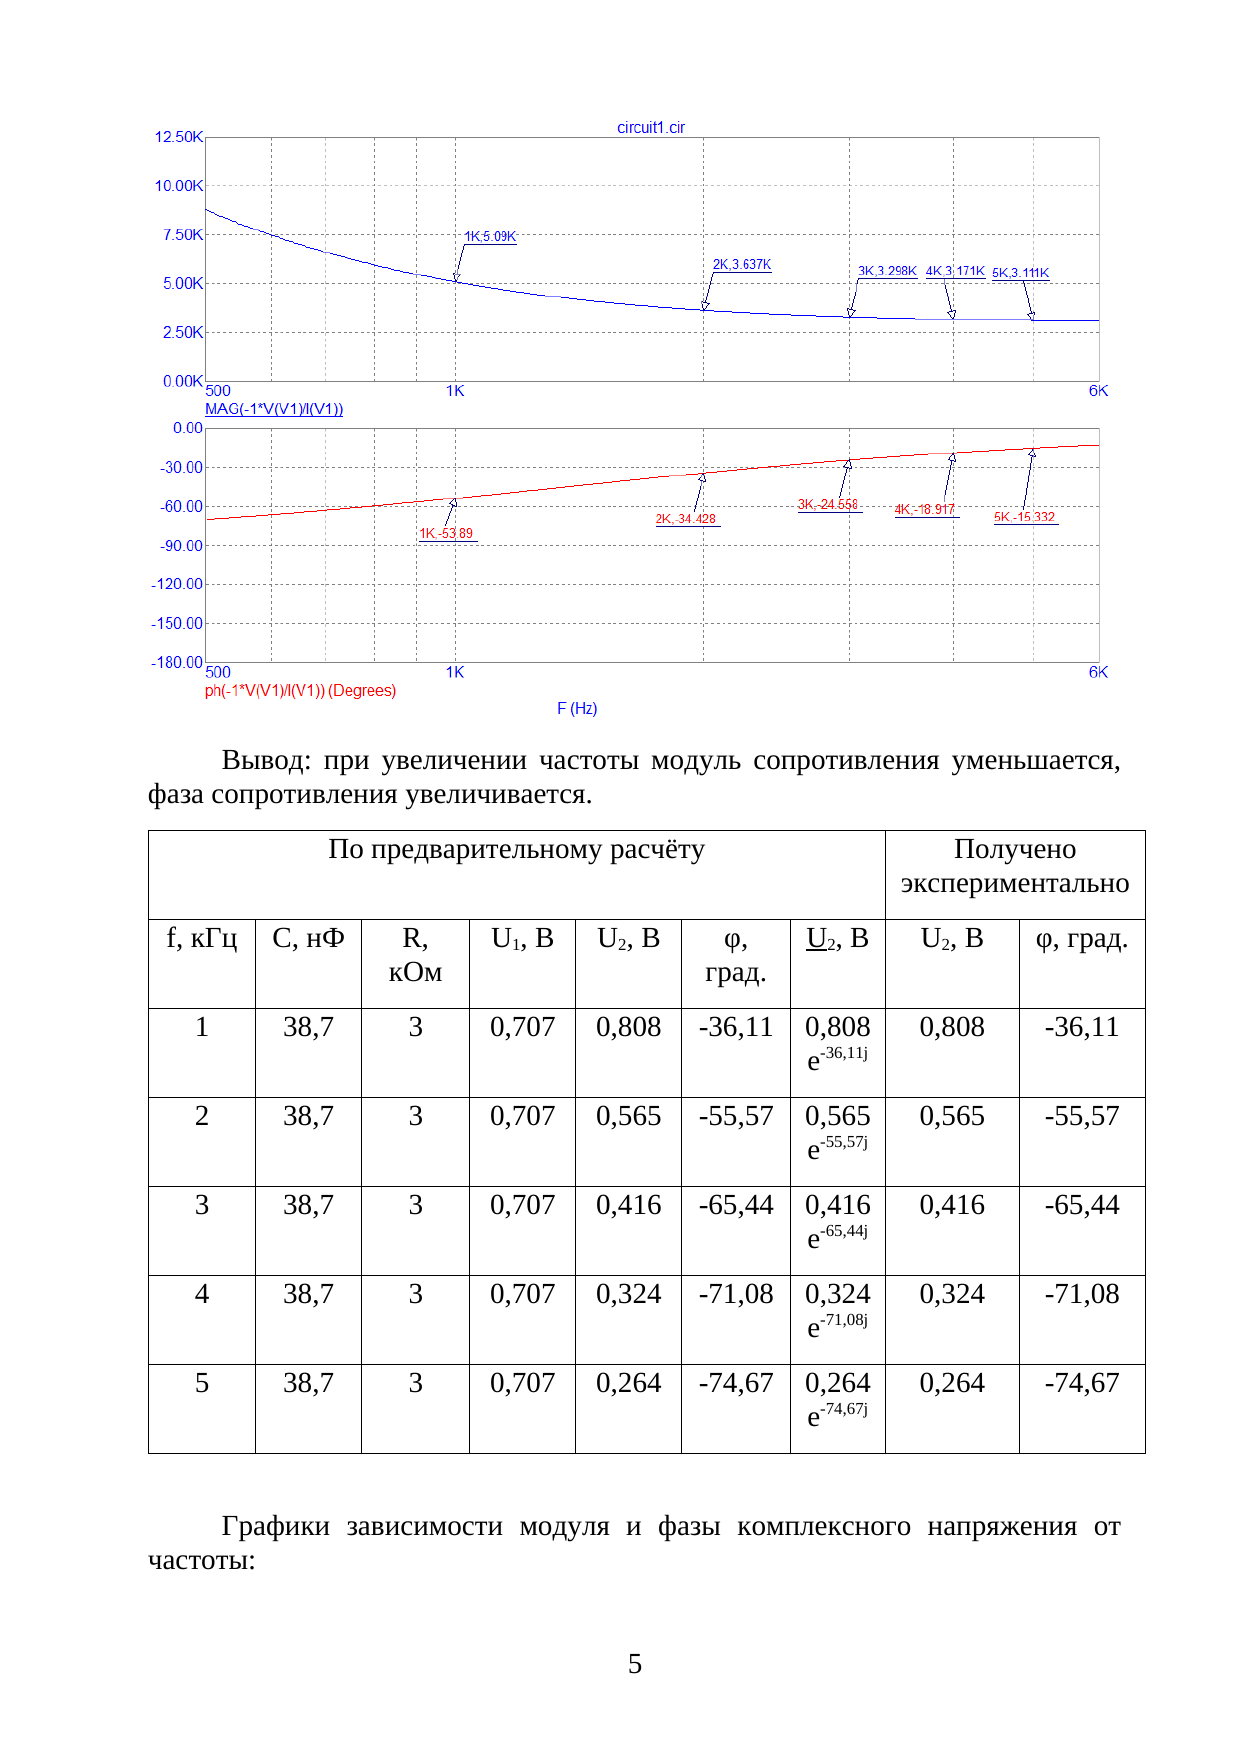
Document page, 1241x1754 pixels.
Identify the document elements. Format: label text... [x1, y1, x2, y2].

table_cell 0,565e-55,57j [791, 1098, 885, 1186]
text Графики зависимости модуля и фазы комплексного напряжения от частоты: [148, 1508, 1122, 1576]
table_cell 0,808e-36,11j [791, 1009, 885, 1097]
table_cell -36,11 [682, 1009, 790, 1097]
table_cell 3 [362, 1098, 469, 1186]
table_cell -36,11 [1020, 1009, 1145, 1097]
table_cell -55,57 [1020, 1098, 1145, 1186]
table_cell 0,324 [576, 1276, 681, 1364]
table_cell 38,7 [256, 1276, 361, 1364]
table_cell 0,416e-65,44j [791, 1187, 885, 1275]
table_cell 2 [149, 1098, 255, 1186]
table_cell -55,57 [682, 1098, 790, 1186]
table_cell 38,7 [256, 1009, 361, 1097]
table_cell 0,565 [576, 1098, 681, 1186]
table_cell 1 [149, 1009, 255, 1097]
table_cell 0,707 [470, 1365, 575, 1453]
table_cell 0,707 [470, 1098, 575, 1186]
table_cell -71,08 [1020, 1276, 1145, 1364]
table_cell 38,7 [256, 1187, 361, 1275]
table_cell 3 [149, 1187, 255, 1275]
table_cell 0,707 [470, 1009, 575, 1097]
table_cell 0,808 [886, 1009, 1019, 1097]
text Вывод: при увеличении частоты модуль сопротивления уменьшается, фаза сопротивления увеличивается. [148, 742, 1122, 809]
table_header По предварительному расчёту [149, 831, 885, 919]
picture [148, 118, 1122, 722]
table_cell 3 [362, 1276, 469, 1364]
table_cell 0,416 [576, 1187, 681, 1275]
table_cell 0,264e-74,67j [791, 1365, 885, 1453]
table_cell 38,7 [256, 1098, 361, 1186]
table_cell 0,416 [886, 1187, 1019, 1275]
table_cell 0,707 [470, 1276, 575, 1364]
table_cell U2, В [886, 920, 1019, 1008]
table_cell -65,44 [682, 1187, 790, 1275]
table_cell f, кГц [149, 920, 255, 1008]
table_cell -71,08 [682, 1276, 790, 1364]
table_cell 4 [149, 1276, 255, 1364]
table_cell 0,707 [470, 1187, 575, 1275]
table_cell -74,67 [682, 1365, 790, 1453]
table_cell 3 [362, 1365, 469, 1453]
table_cell 3 [362, 1187, 469, 1275]
table_cell 5 [149, 1365, 255, 1453]
table_cell φ, град. [682, 920, 790, 1008]
table_cell 0,264 [576, 1365, 681, 1453]
table_cell -65,44 [1020, 1187, 1145, 1275]
table_cell U2, В [791, 920, 885, 1008]
table_cell 0,565 [886, 1098, 1019, 1186]
table_header Получено экспериментально [886, 831, 1145, 919]
table_cell -74,67 [1020, 1365, 1145, 1453]
table_cell 0,808 [576, 1009, 681, 1097]
table_cell 3 [362, 1009, 469, 1097]
table_cell 0,324e-71,08j [791, 1276, 885, 1364]
table_cell C, нФ [256, 920, 361, 1008]
table_cell R, кОм [362, 920, 469, 1008]
table_cell φ, град. [1020, 920, 1145, 1008]
table_cell 38,7 [256, 1365, 361, 1453]
table_cell 0,324 [886, 1276, 1019, 1364]
table_cell 0,264 [886, 1365, 1019, 1453]
table_cell U2, В [576, 920, 681, 1008]
table_cell U1, В [470, 920, 575, 1008]
